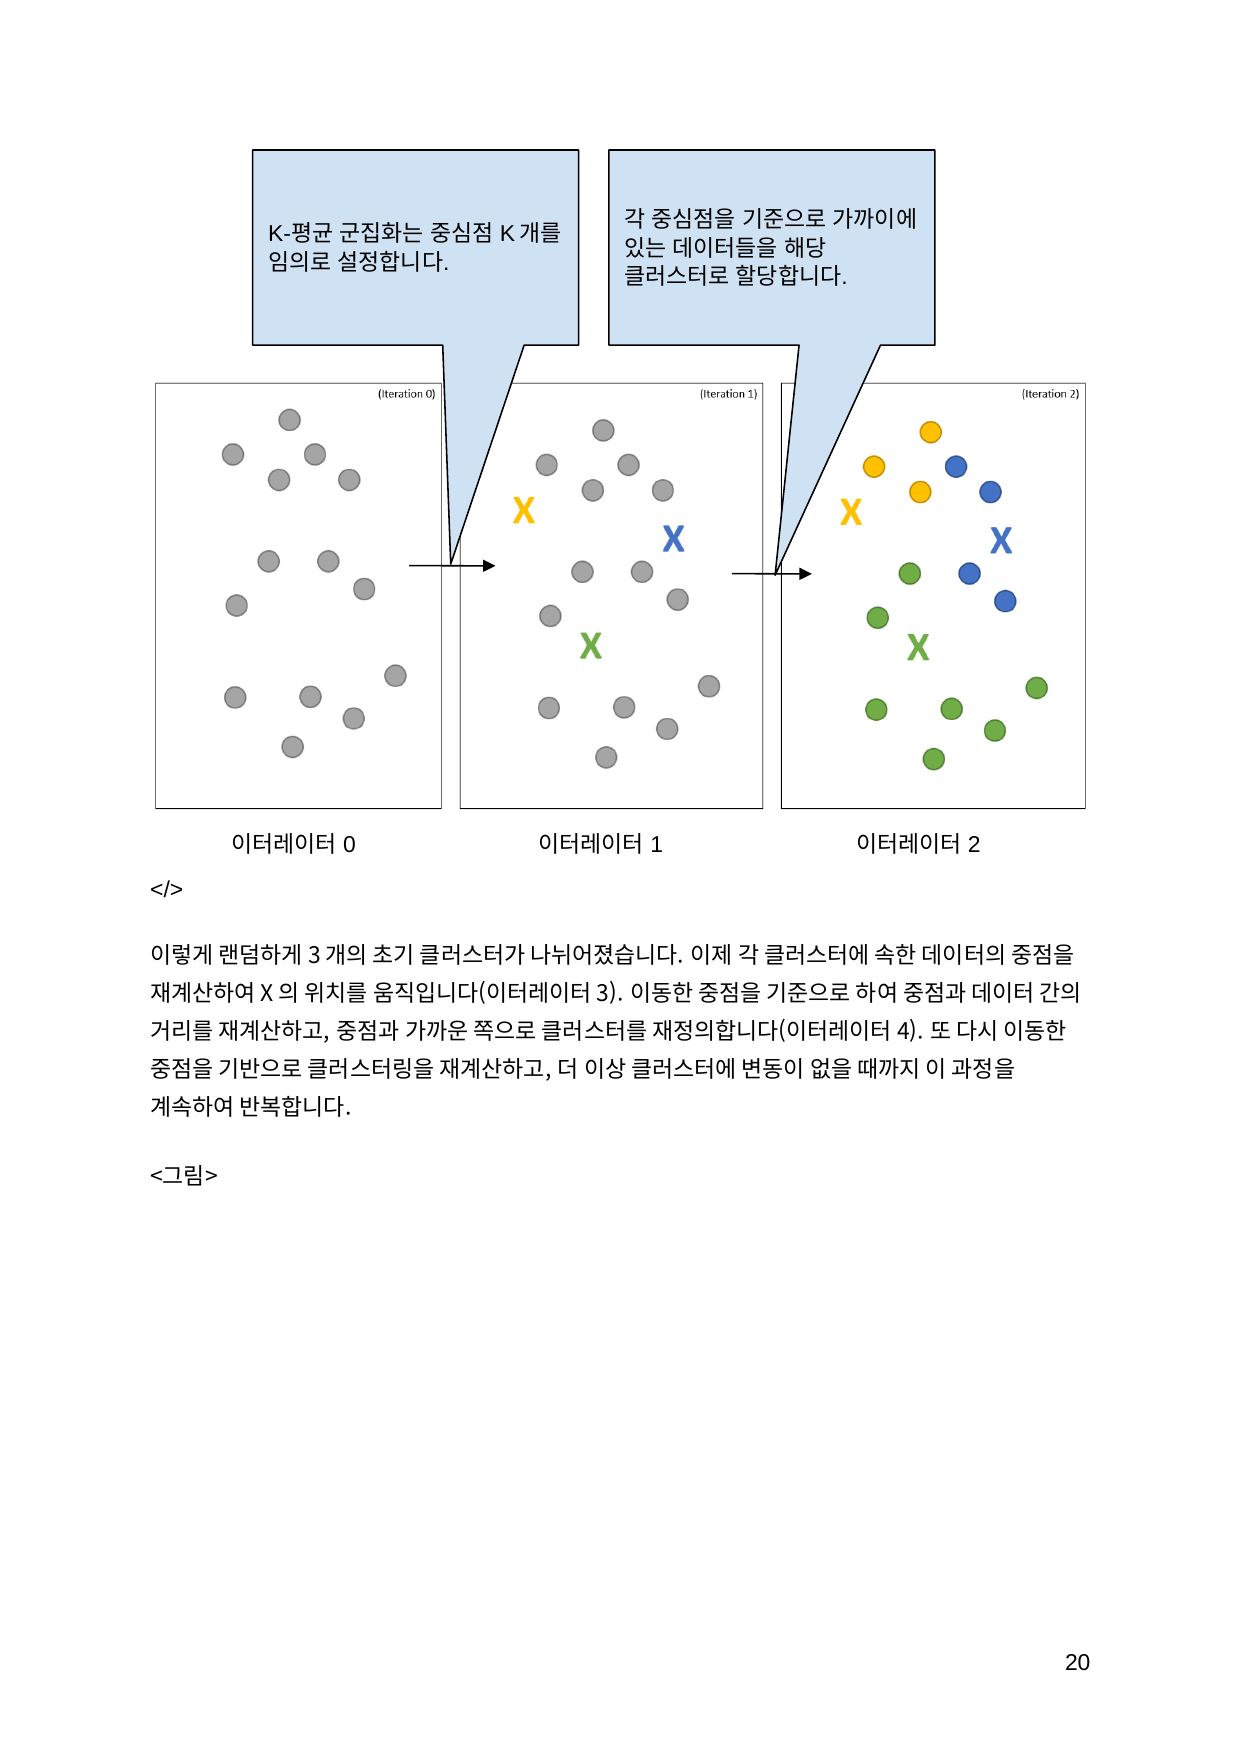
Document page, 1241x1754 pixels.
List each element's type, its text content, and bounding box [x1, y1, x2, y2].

text <그림> [150, 1157, 1090, 1191]
text </> [150, 876, 1090, 903]
picture [150, 374, 1091, 815]
text 이렇게 랜덤하게 3개의 초기 클러스터가 나뉘어졌습니다. 이제 각 클러스터에 속한 데이터의 중점을 재계산하여 X의 위치를 움직입니다(이터레이터 3). 이동한 중점을 기준으로 하여 중점과 데이터 간의 거리를 재계산하고, 중점과 가까운 쪽으로 클러스터를 재정의합니다(이터레이터 4). 또 다시 이동한 중점을 기반으로 클러스터링을 재계산하고, 더 이상 클러스터에 변동이 없을 때까지 이 과정을 계속하여 반복합니다. [150, 937, 1090, 1122]
